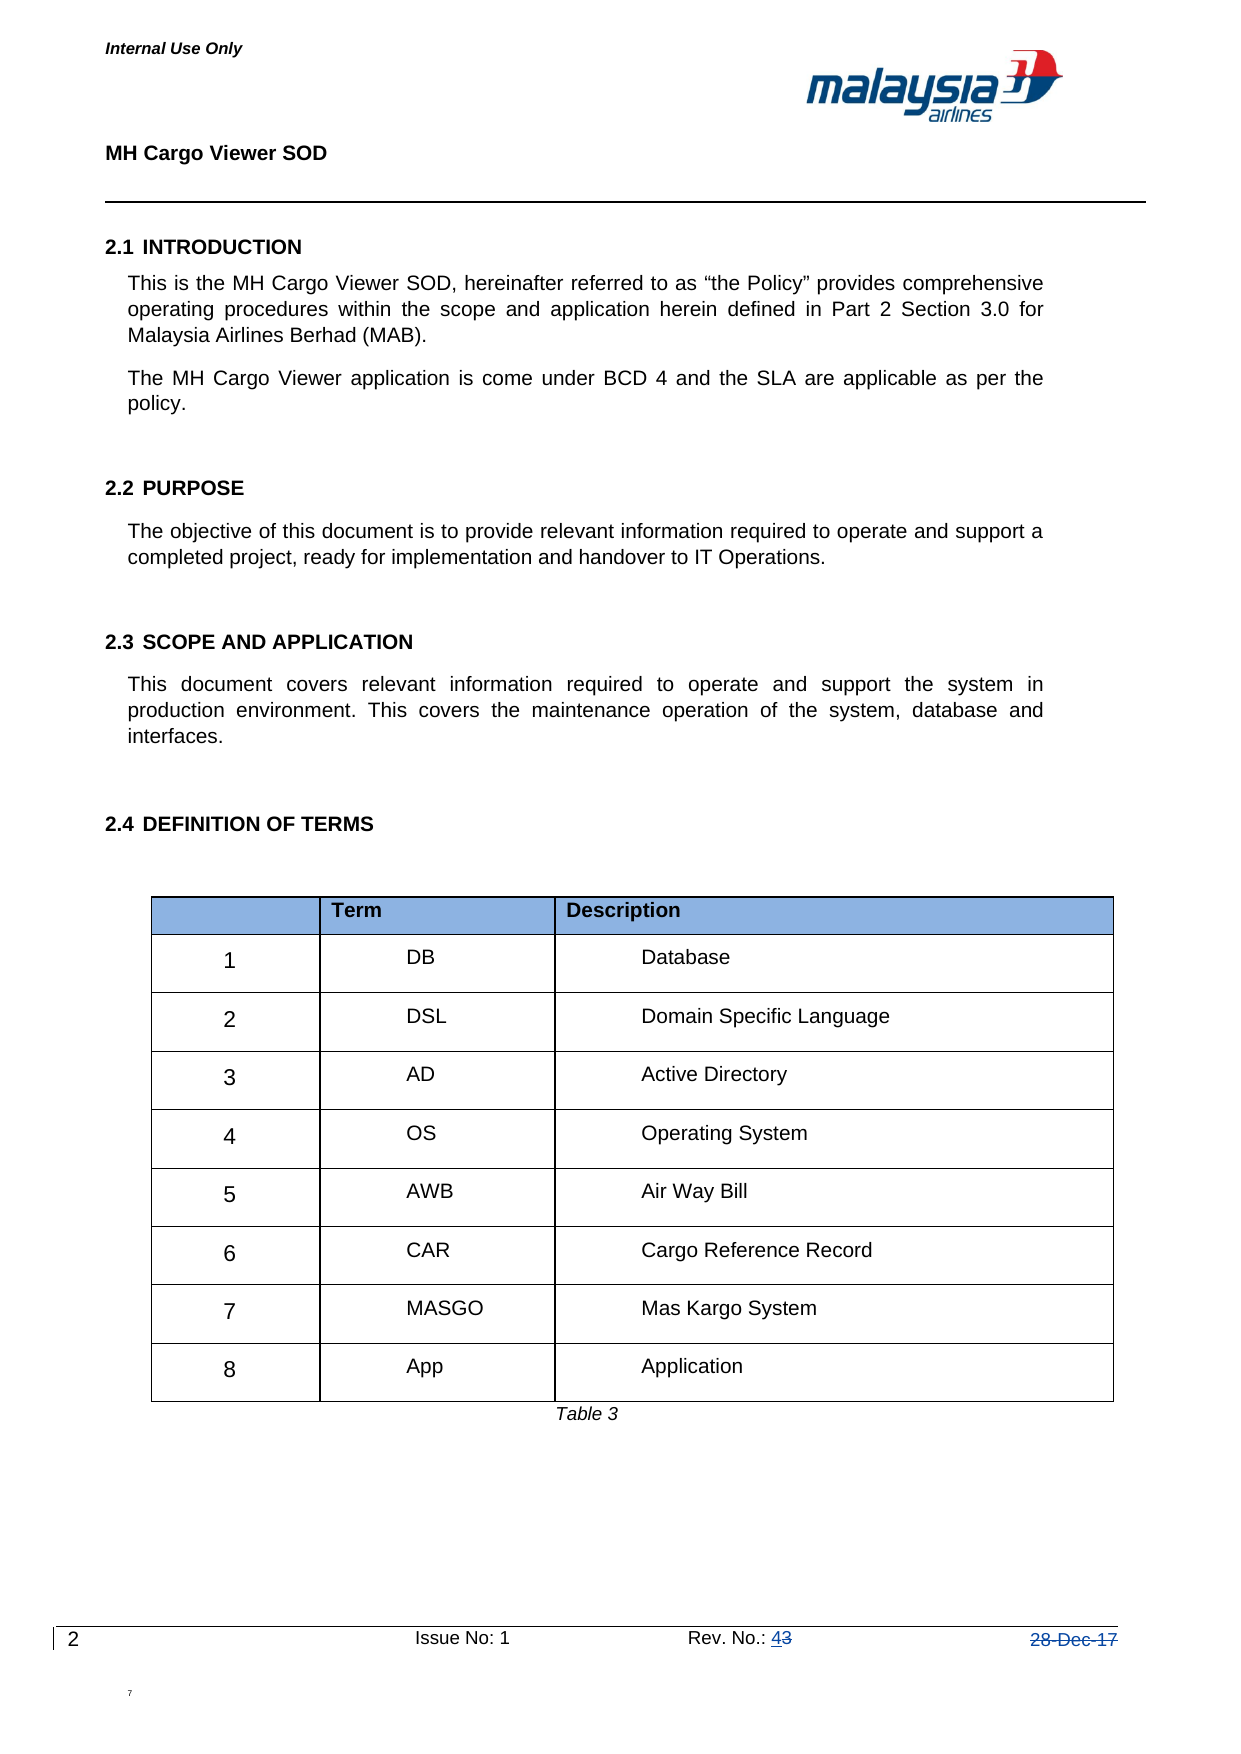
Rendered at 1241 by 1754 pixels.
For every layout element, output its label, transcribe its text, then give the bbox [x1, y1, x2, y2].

table_cell AWB [321, 1169, 554, 1226]
subtitle SCOPE AND APPLICATION [105, 629, 1045, 653]
text The MH Cargo Viewer application is come under BCD 4 and the SLA are applicable as per the policy. [127, 365, 1045, 415]
table_cell 3 [152, 1052, 319, 1109]
table_cell 1 [152, 935, 319, 992]
table_cell Database [556, 935, 1113, 992]
text Table 3 [127, 1402, 1045, 1424]
table_cell CAR [321, 1227, 554, 1284]
table_cell Active Directory [556, 1052, 1113, 1109]
table_cell AD [321, 1052, 554, 1109]
text The objective of this document is to provide relevant information required to operate and support a completed project, ready for implementation and handover to IT Operations. [127, 519, 1045, 568]
table_header Term [321, 898, 554, 934]
table_cell 7 [152, 1285, 319, 1343]
table_cell DB [321, 935, 554, 992]
table_cell MASGO [321, 1285, 554, 1343]
table_cell Operating System [556, 1110, 1113, 1167]
table_cell Application [556, 1344, 1113, 1401]
table_cell 5 [152, 1169, 319, 1226]
subtitle INTRODUCTION [105, 234, 1045, 259]
table_cell Cargo Reference Record [556, 1227, 1113, 1284]
table_cell Mas Kargo System [556, 1285, 1113, 1343]
table_cell 4 [152, 1110, 319, 1167]
text This document covers relevant information required to operate and support the system in production environment. This covers the maintenance operation of the system, database and interfaces. [127, 672, 1045, 748]
table_cell DSL [321, 993, 554, 1051]
table_cell 2 [152, 993, 319, 1051]
table_header [152, 898, 319, 934]
table_cell Domain Specific Language [556, 993, 1113, 1051]
table_header Description [556, 898, 1113, 934]
subtitle DEFINITION OF TERMS [105, 811, 1045, 835]
subtitle PURPOSE [105, 476, 1045, 500]
text This is the MH Cargo Viewer SOD, hereinafter referred to as “the Policy” provides comprehensive operating procedures within the scope and application herein defined in Part 2 Section 3.0 for Malaysia Airlines Berhad (MAB). [127, 271, 1045, 347]
table_cell Air Way Bill [556, 1169, 1113, 1226]
table_cell 6 [152, 1227, 319, 1284]
table_cell App [321, 1344, 554, 1401]
table_cell 8 [152, 1344, 319, 1401]
picture [806, 50, 1063, 122]
table_cell OS [321, 1110, 554, 1167]
